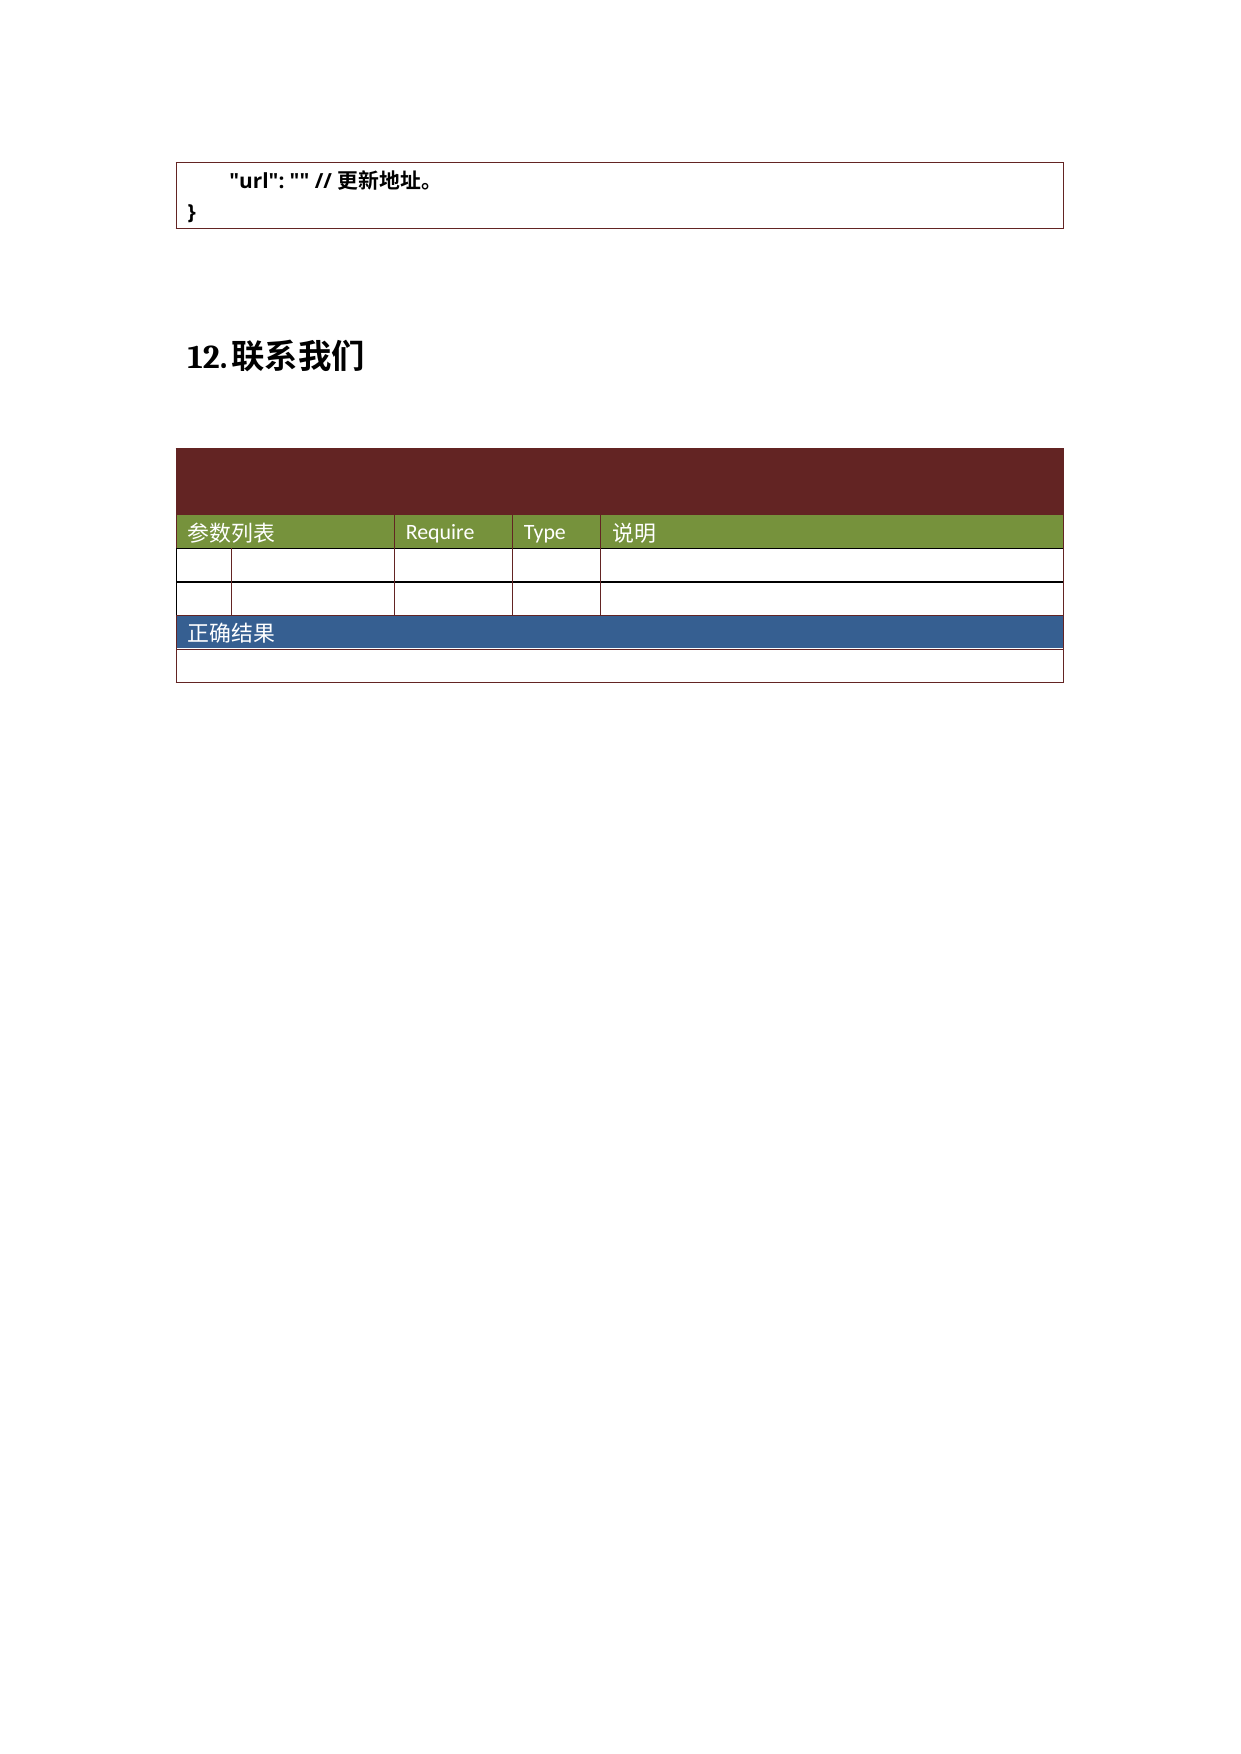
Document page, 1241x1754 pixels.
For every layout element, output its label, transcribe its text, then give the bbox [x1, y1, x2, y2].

table_cell [601, 583, 1063, 615]
table_cell [395, 549, 512, 581]
table_cell [177, 583, 231, 615]
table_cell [177, 163, 1063, 228]
table_header [177, 449, 1063, 514]
table_cell [601, 549, 1063, 581]
table_cell Type [513, 515, 600, 548]
table_cell 说明 [601, 515, 1063, 548]
table_cell 正确结果 [177, 616, 1063, 648]
table_cell [177, 650, 1063, 682]
table_cell [513, 549, 600, 581]
table_cell [177, 549, 231, 581]
table_cell [232, 583, 394, 615]
table_cell [395, 583, 512, 615]
table_cell [232, 549, 394, 581]
table_cell [513, 583, 600, 615]
table_cell 参数列表 [177, 515, 394, 548]
table_cell Require [395, 515, 512, 548]
subtitle 联系我们 [187, 321, 1053, 386]
